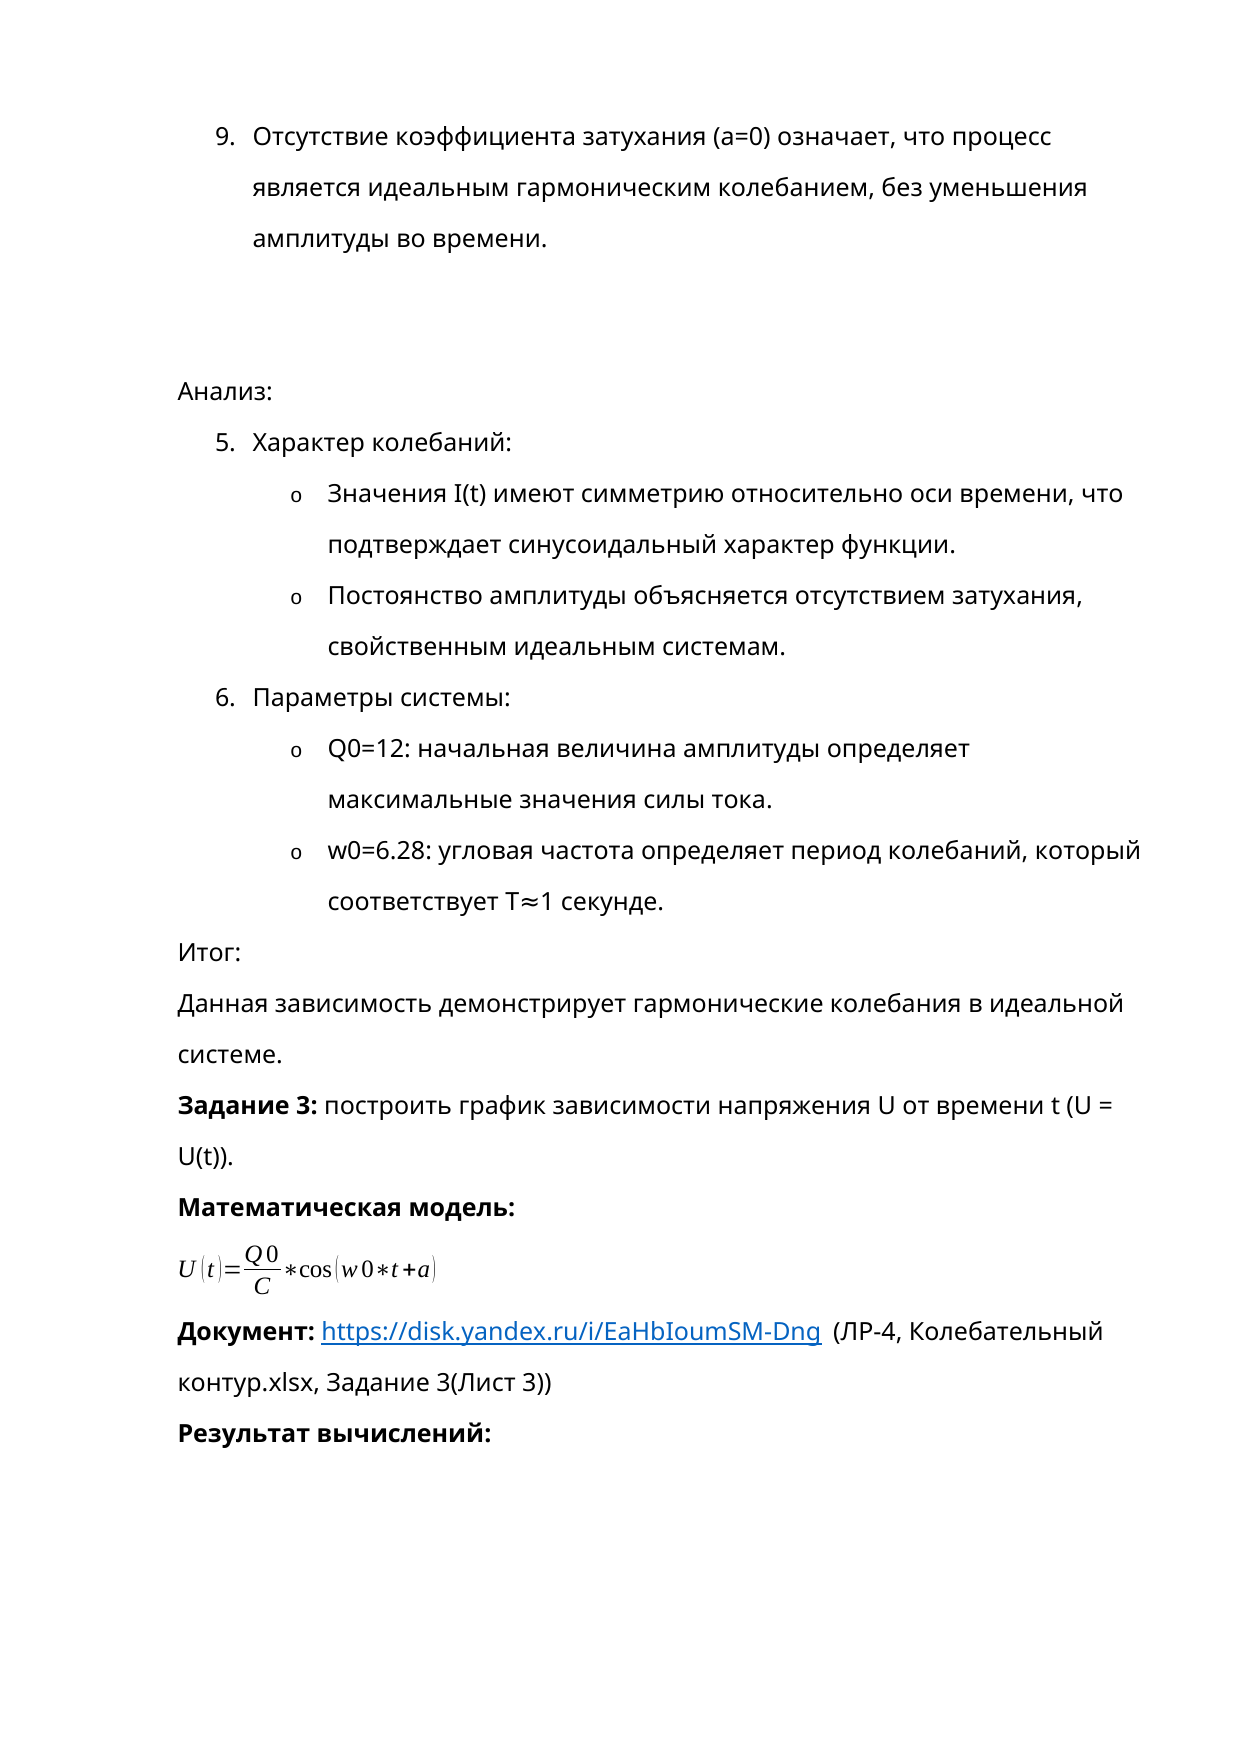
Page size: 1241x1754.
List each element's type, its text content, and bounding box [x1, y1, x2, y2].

list Q0=12: начальная величина амплитуды определяет максимальные значения силы тока. [290, 731, 1152, 816]
list Параметры системы: [215, 679, 1152, 714]
text Задание 3: построить график зависимости напряжения U от времени t (U = U(t)). [177, 1088, 1152, 1173]
text Данная зависимость демонстрирует гармонические колебания в идеальной системе. [177, 986, 1152, 1071]
text Документ: https://disk.yandex.ru/i/EaHbIoumSM-Dng (ЛР-4, Колебательный контур.xlsx, Задание 3(Лист 3)) [177, 1314, 1152, 1399]
text Итог: [177, 935, 1152, 969]
text Результат вычислений: [177, 1416, 1152, 1450]
text Математическая модель: [177, 1190, 1152, 1224]
text Анализ: [177, 373, 1152, 407]
list Постоянство амплитуды объясняется отсутствием затухания, свойственным идеальным системам. [290, 577, 1152, 663]
list Характер колебаний: [215, 424, 1152, 458]
list Значения I(t) имеют симметрию относительно оси времени, что подтверждает синусоидальный характер функции. [290, 475, 1152, 561]
list Отсутствие коэффициента затухания (a=0) означает, что процесс является идеальным гармоническим колебанием, без уменьшения амплитуды во времени. [215, 118, 1152, 254]
list w0=6.28: угловая частота определяет период колебаний, который соответствует T≈1 секунде. [290, 833, 1152, 918]
